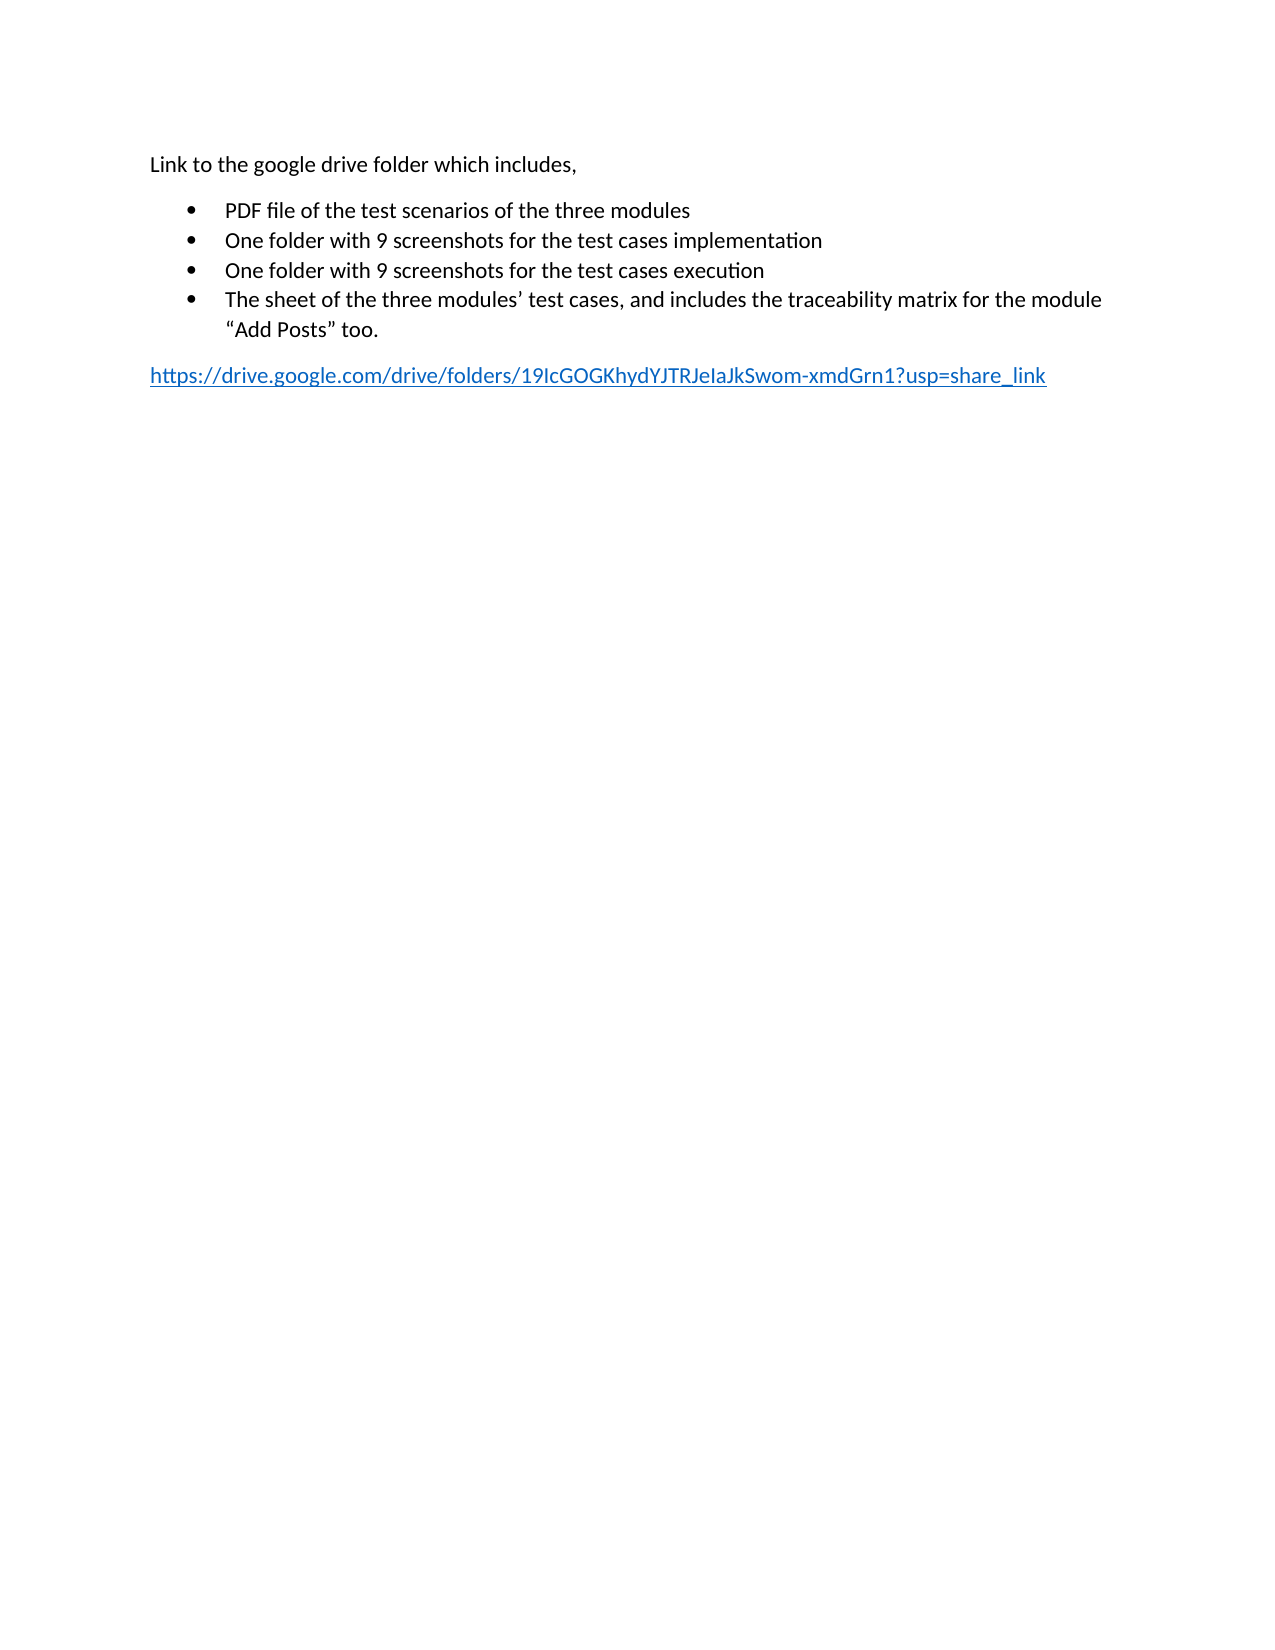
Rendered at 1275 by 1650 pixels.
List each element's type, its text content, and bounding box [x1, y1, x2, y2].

text Link to the google drive folder which includes, [150, 150, 1125, 178]
list One folder with 9 screenshots for the test cases implementation [187, 226, 1125, 254]
list The sheet of the three modules’ test cases, and includes the traceability matrix for the module “Add Posts” too. [187, 285, 1125, 343]
list PDF file of the test scenarios of the three modules [187, 196, 1125, 224]
list One folder with 9 screenshots for the test cases execution [187, 256, 1125, 284]
text https://drive.google.com/drive/folders/19IcGOGKhydYJTRJeIaJkSwom-xmdGrn1?usp=share_link [150, 361, 1125, 389]
